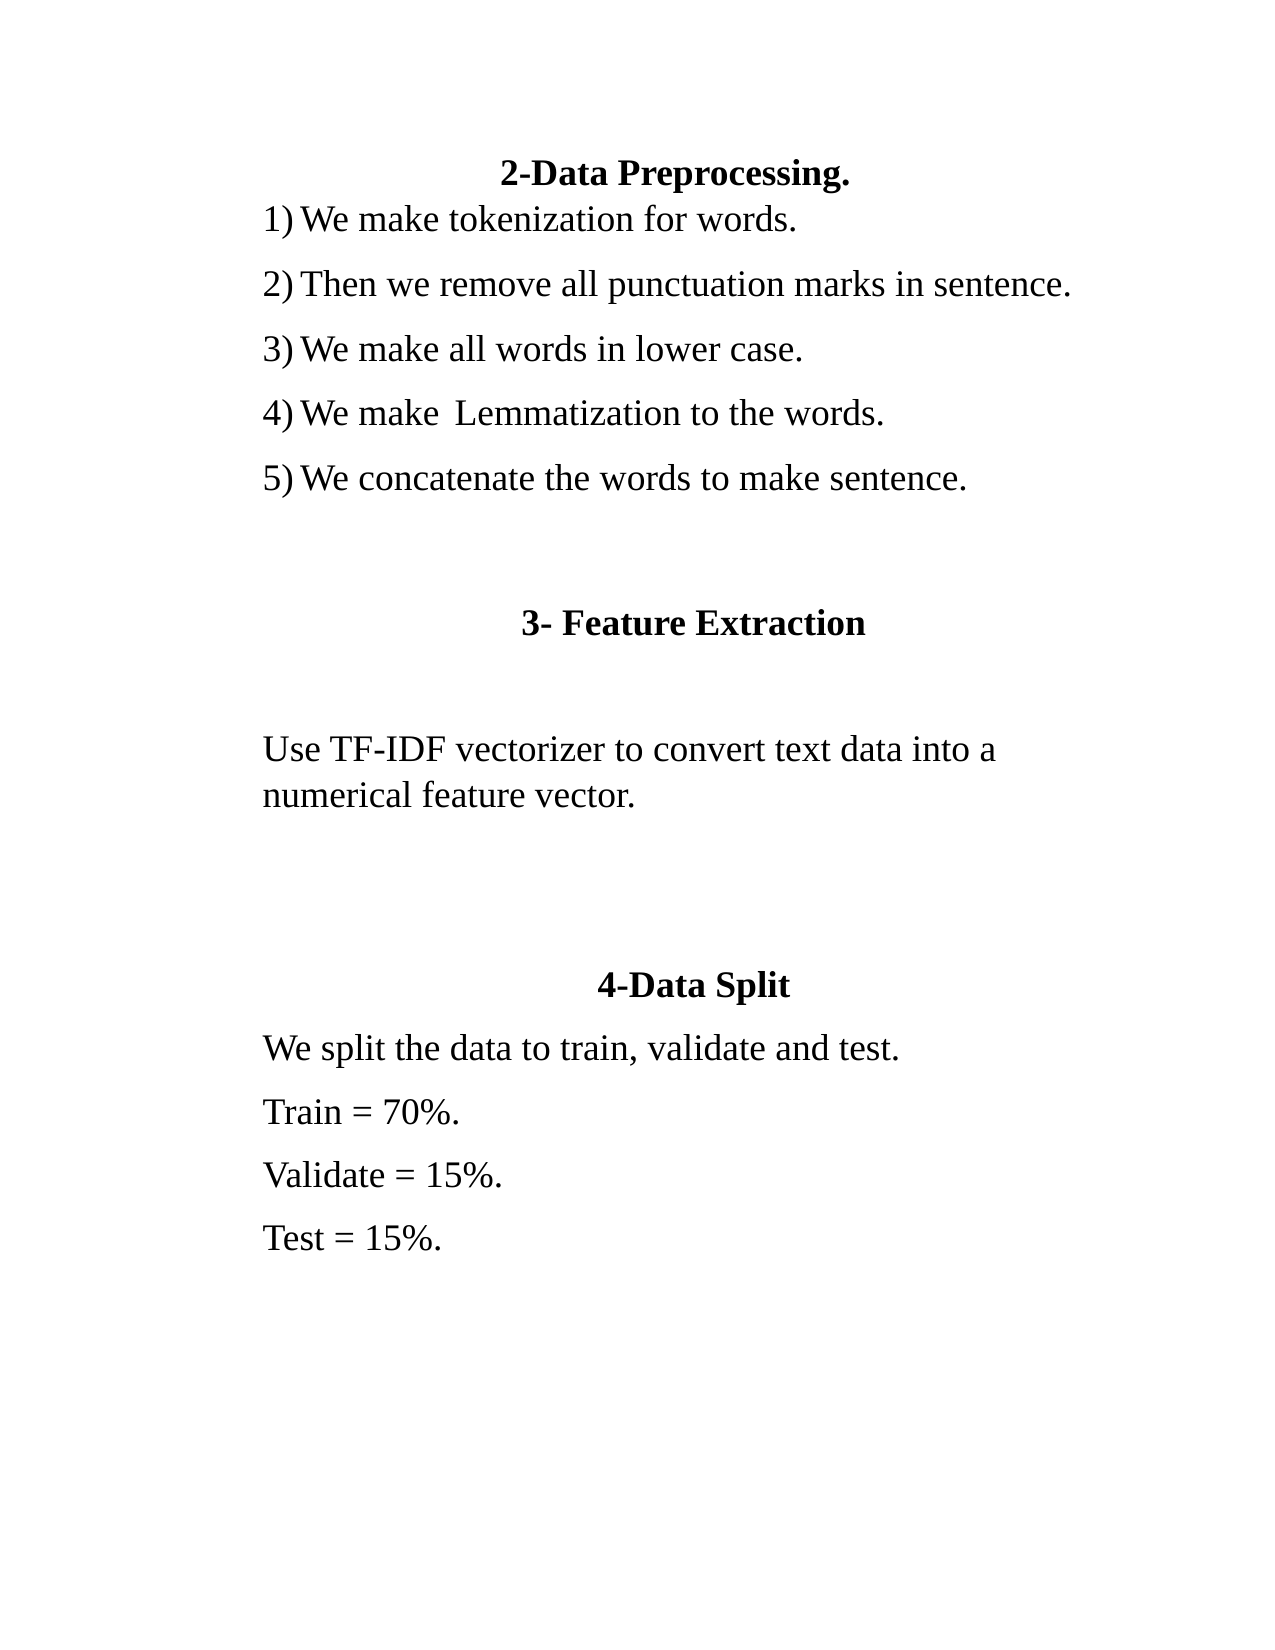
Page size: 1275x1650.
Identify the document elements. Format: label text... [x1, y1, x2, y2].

list We make all words in lower case. [262, 326, 1125, 369]
text Train = 70%. [262, 1089, 1125, 1132]
list We concatenate the words to make sentence. [262, 455, 1125, 498]
text Test = 15%. [262, 1216, 1125, 1259]
list We make Lemmatization to the words. [262, 391, 1125, 434]
list 2-Data Preprocessing. [225, 150, 1125, 193]
text Validate = 15%. [262, 1152, 1125, 1195]
text 4-Data Split [262, 963, 1125, 1006]
list We make tokenization for words. [262, 197, 1125, 240]
text 3- Feature Extraction [262, 600, 1125, 643]
text We split the data to train, validate and test. [262, 1026, 1125, 1069]
text Use TF-IDF vectorizer to convert text data into a numerical feature vector. [262, 726, 1125, 816]
list Then we remove all punctuation marks in sentence. [262, 261, 1125, 304]
